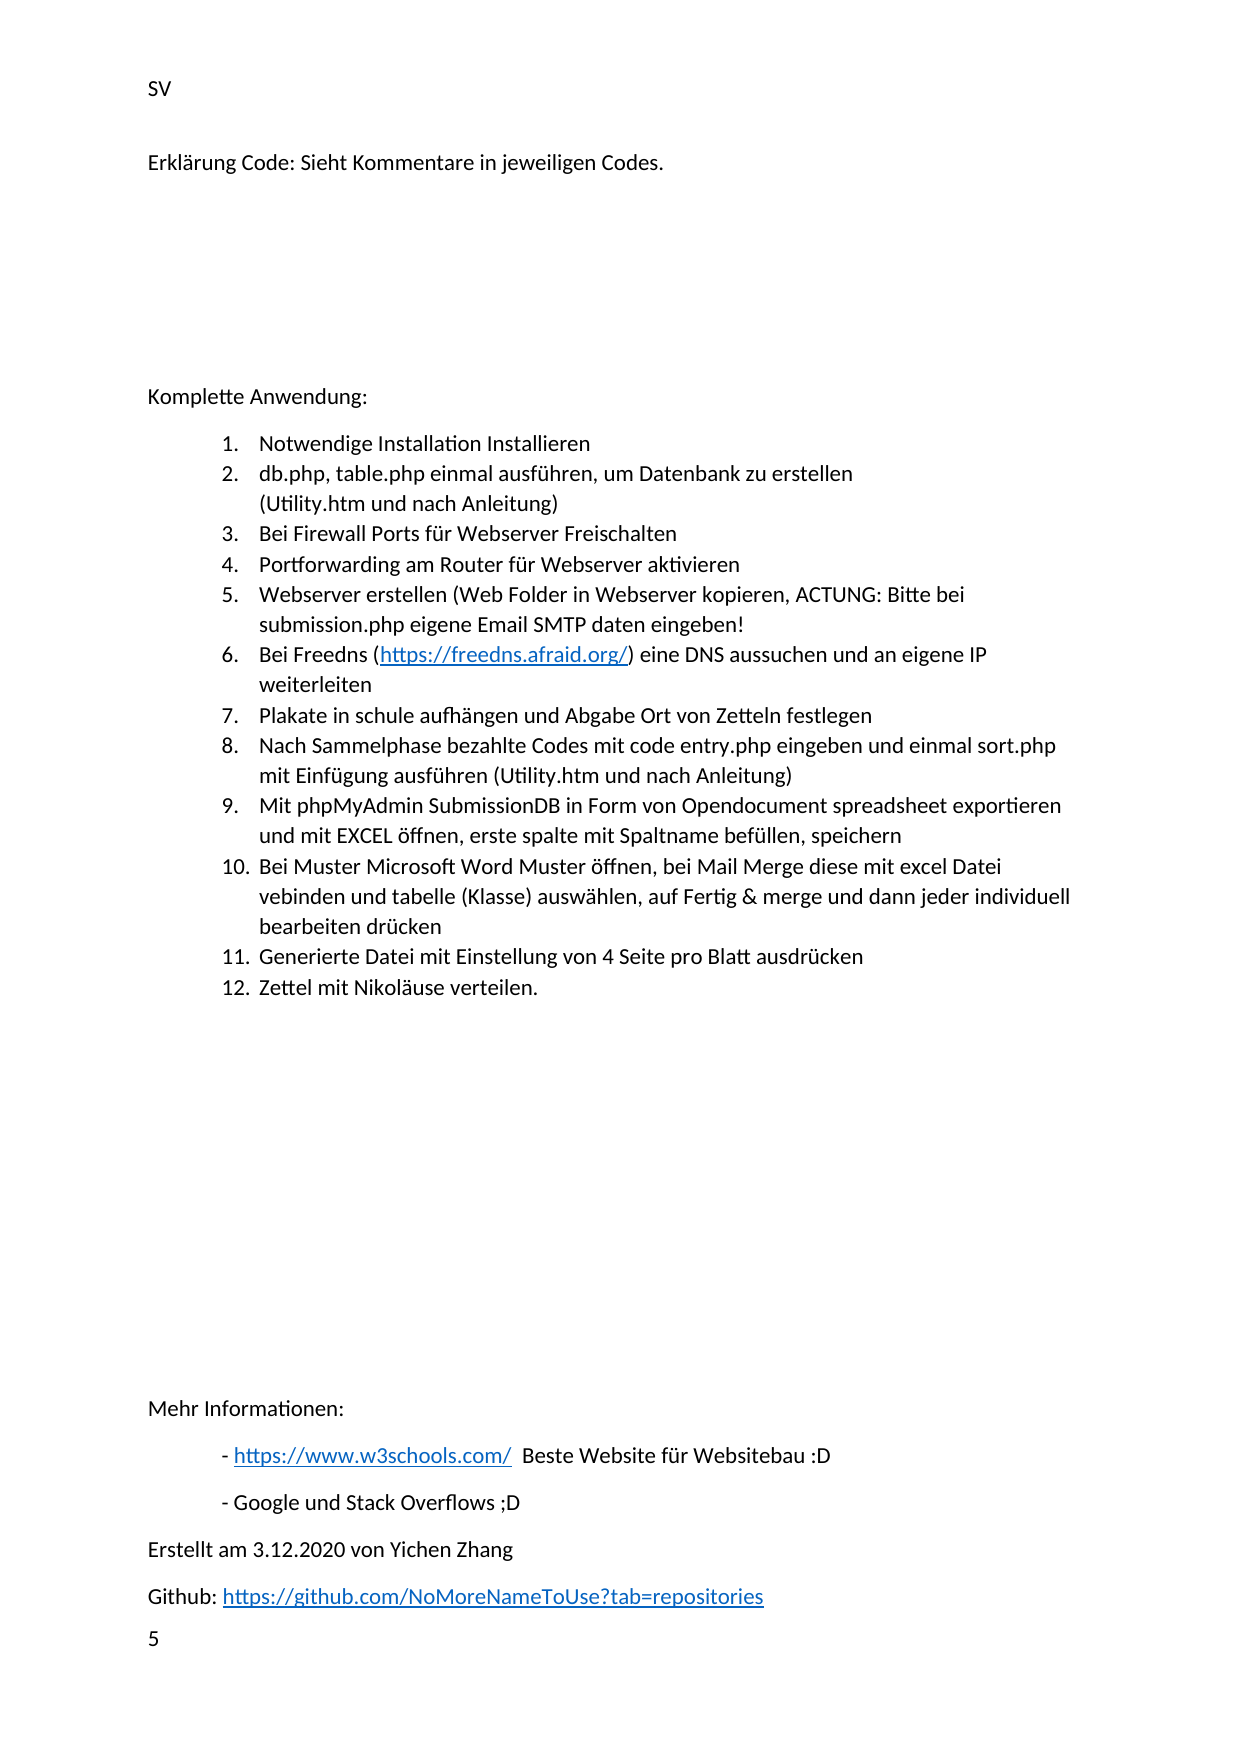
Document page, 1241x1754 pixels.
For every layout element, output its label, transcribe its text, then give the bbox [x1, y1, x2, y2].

list (Utility.htm und nach Anleitung) [259, 489, 1093, 517]
text Erklärung Code: Sieht Kommentare in jeweiligen Codes. [148, 148, 1093, 176]
list Generierte Datei mit Einstellung von 4 Seite pro Blatt ausdrücken [221, 942, 1093, 970]
text Komplette Anwendung: [148, 382, 1093, 410]
list Plakate in schule aufhängen und Abgabe Ort von Zetteln festlegen [221, 701, 1093, 729]
text - Google und Stack Overflows ;D [148, 1488, 1093, 1516]
text - https://www.w3schools.com/ Beste Website für Websitebau :D [148, 1441, 1093, 1469]
list Bei Freedns (https://freedns.afraid.org/) eine DNS aussuchen und an eigene IP weiterleiten [221, 640, 1093, 698]
list Zettel mit Nikoläuse verteilen. [221, 973, 1093, 1001]
list Portforwarding am Router für Webserver aktivieren [221, 550, 1093, 578]
text Github: https://github.com/NoMoreNameToUse?tab=repositories [148, 1582, 1093, 1610]
list Notwendige Installation Installieren [221, 429, 1093, 457]
text Erstellt am 3.12.2020 von Yichen Zhang [148, 1535, 1093, 1563]
list Webserver erstellen (Web Folder in Webserver kopieren, ACTUNG: Bitte bei submission.php eigene Email SMTP daten eingeben! [221, 580, 1093, 638]
list db.php, table.php einmal ausführen, um Datenbank zu erstellen [221, 459, 1093, 487]
list Nach Sammelphase bezahlte Codes mit code entry.php eingeben und einmal sort.php mit Einfügung ausführen (Utility.htm und nach Anleitung) [221, 731, 1093, 789]
text Mehr Informationen: [148, 1394, 1093, 1422]
list Bei Firewall Ports für Webserver Freischalten [221, 519, 1093, 547]
list Mit phpMyAdmin SubmissionDB in Form von Opendocument spreadsheet exportieren und mit EXCEL öffnen, erste spalte mit Spaltname befüllen, speichern [221, 791, 1093, 849]
list Bei Muster Microsoft Word Muster öffnen, bei Mail Merge diese mit excel Datei vebinden und tabelle (Klasse) auswählen, auf Fertig & merge und dann jeder individuell bearbeiten drücken [221, 852, 1093, 940]
